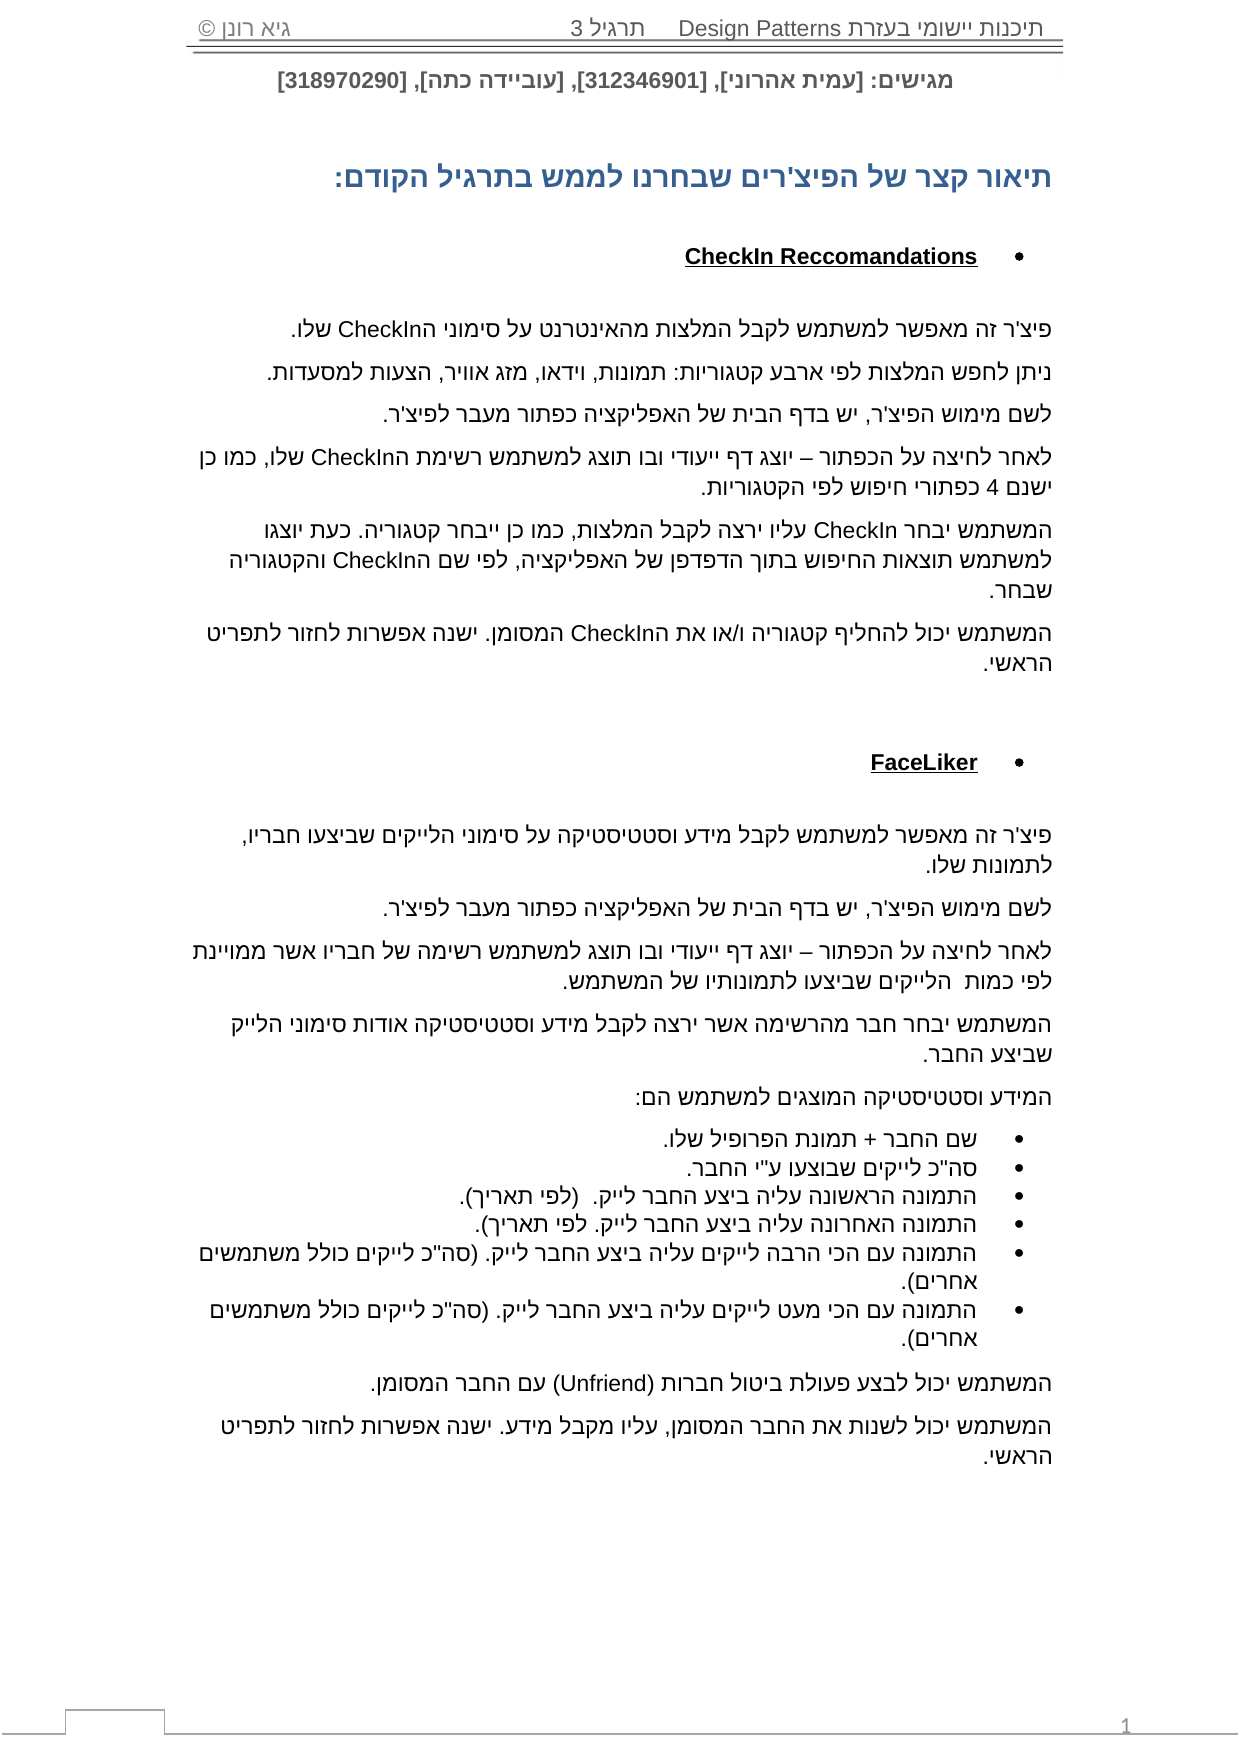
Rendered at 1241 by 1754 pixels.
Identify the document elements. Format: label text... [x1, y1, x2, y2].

picture [186, 0, 1064, 104]
text המידע וסטטיסטיקה המוצגים למשתמש הם: [187, 1083, 1053, 1110]
text פיצ'ר זה מאפשר למשתמש לקבל מידע וסטטיסטיקה על סימוני הלייקים שביצעו חבריו, לתמונות שלו. [187, 822, 1053, 878]
text לשם מימוש הפיצ'ר, יש בדף הבית של האפליקציה כפתור מעבר לפיצ'ר. [187, 895, 1053, 921]
text המשתמש יבחר חבר מהרשימה אשר ירצה לקבל מידע וסטטיסטיקה אודות סימוני הלייק שביצע החבר. [187, 1011, 1053, 1067]
text ניתן לחפש המלצות לפי ארבע קטגוריות: תמונות, וידאו, מזג אוויר, הצעות למסעדות. [187, 359, 1053, 385]
text המשתמש יכול לשנות את החבר המסומן, עליו מקבל מידע. ישנה אפשרות לחזור לתפריט הראשי. [187, 1413, 1053, 1469]
text לאחר לחיצה על הכפתור – יוצג דף ייעודי ובו תוצג למשתמש רשימת הCheckIn שלו, כמו כן ישנם 4 כפתורי חיפוש לפי הקטגוריות. [187, 444, 1053, 501]
subtitle תיאור קצר של הפיצ'רים שבחרנו לממש בתרגיל הקודם: [187, 160, 1053, 193]
list התמונה עם הכי מעט לייקים עליה ביצע החבר לייק. (סה"כ לייקים כולל משתמשים אחרים). [187, 1297, 1015, 1352]
text לאחר לחיצה על הכפתור – יוצג דף ייעודי ובו תוצג למשתמש רשימה של חבריו אשר ממויינת לפי כמות הלייקים שביצעו לתמונותיו של המשתמש. [187, 938, 1053, 994]
text לשם מימוש הפיצ'ר, יש בדף הבית של האפליקציה כפתור מעבר לפיצ'ר. [187, 401, 1053, 428]
list שם החבר + תמונת הפרופיל שלו. [187, 1126, 1015, 1152]
text המשתמש יבחר CheckIn עליו ירצה לקבל המלצות, כמו כן ייבחר קטגוריה. כעת יוצגו למשתמש תוצאות החיפוש בתוך הדפדפן של האפליקציה, לפי שם הCheckIn והקטגוריה שבחר. [187, 517, 1053, 604]
list CheckIn Reccomandations [187, 243, 1015, 269]
list FaceLiker [187, 749, 1015, 775]
text המשתמש יכול לבצע פעולת ביטול חברות (Unfriend) עם החבר המסומן. [187, 1370, 1053, 1397]
list התמונה עם הכי הרבה לייקים עליה ביצע החבר לייק. (סה"כ לייקים כולל משתמשים אחרים). [187, 1240, 1015, 1295]
list התמונה הראשונה עליה ביצע החבר לייק. (לפי תאריך). [187, 1183, 1015, 1209]
list התמונה האחרונה עליה ביצע החבר לייק. לפי תאריך). [187, 1211, 1015, 1238]
text פיצ'ר זה מאפשר למשתמש לקבל המלצות מהאינטרנט על סימוני הCheckIn שלו. [187, 316, 1053, 342]
list סה"כ לייקים שבוצעו ע"י החבר. [187, 1154, 1015, 1181]
text המשתמש יכול להחליף קטגוריה ו/או את הCheckIn המסומן. ישנה אפשרות לחזור לתפריט הראשי. [187, 620, 1053, 677]
